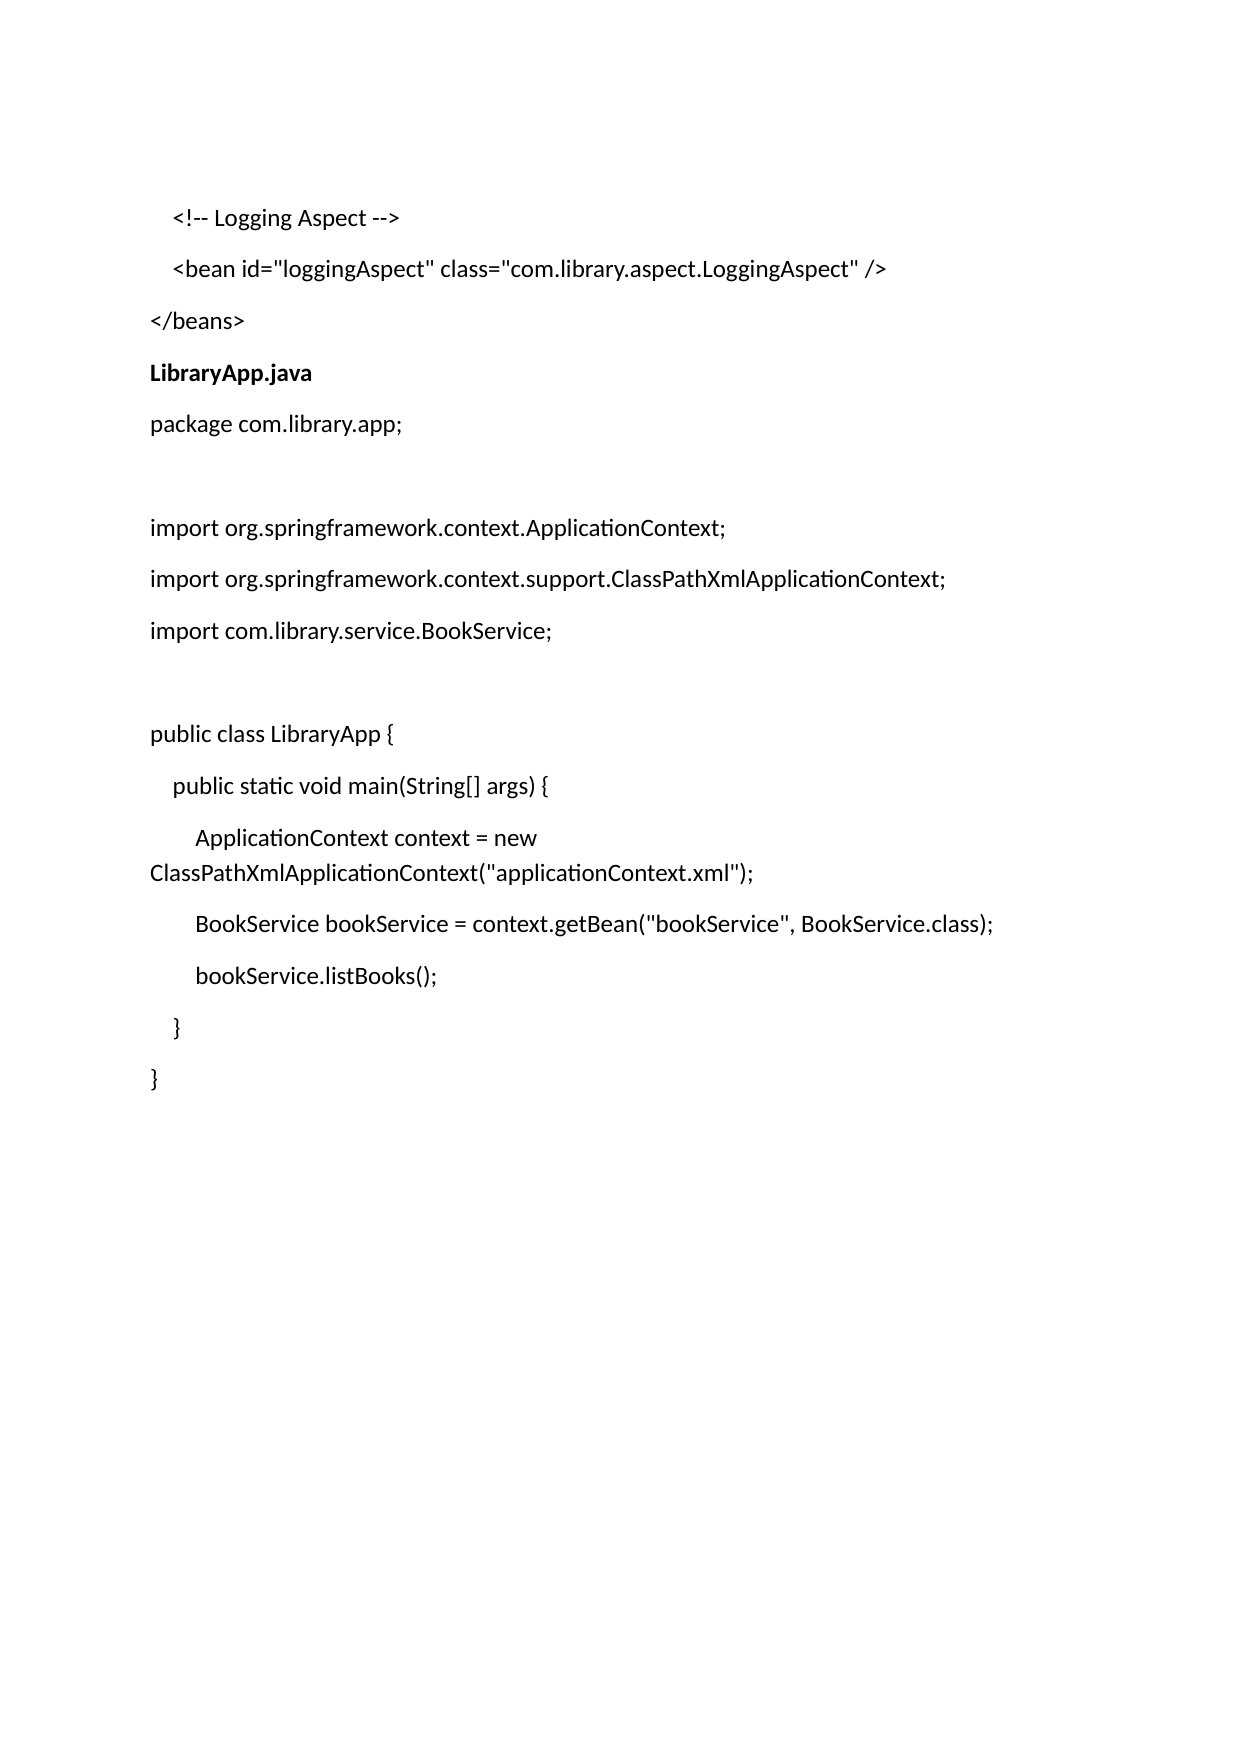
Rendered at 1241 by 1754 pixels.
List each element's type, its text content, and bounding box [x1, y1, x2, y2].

text <bean id="loggingAspect" class="com.library.aspect.LoggingAspect" /> [150, 253, 1090, 284]
text </beans> [150, 305, 1090, 336]
text } [150, 1063, 1090, 1094]
text ApplicationContext context = new ClassPathXmlApplicationContext("applicationContext.xml"); [150, 822, 1090, 887]
text package com.library.app; [150, 408, 1090, 439]
text import org.springframework.context.support.ClassPathXmlApplicationContext; [150, 563, 1090, 594]
text import org.springframework.context.ApplicationContext; [150, 512, 1090, 542]
text <!-- Logging Aspect --> [150, 202, 1090, 232]
text public static void main(String[] args) { [150, 770, 1090, 801]
text BookService bookService = context.getBean("bookService", BookService.class); [150, 908, 1090, 939]
text } [150, 1012, 1090, 1042]
text LibraryApp.java [150, 357, 1090, 387]
text public class LibraryApp { [150, 718, 1090, 749]
text import com.library.service.BookService; [150, 615, 1090, 646]
text bookService.listBooks(); [150, 960, 1090, 991]
